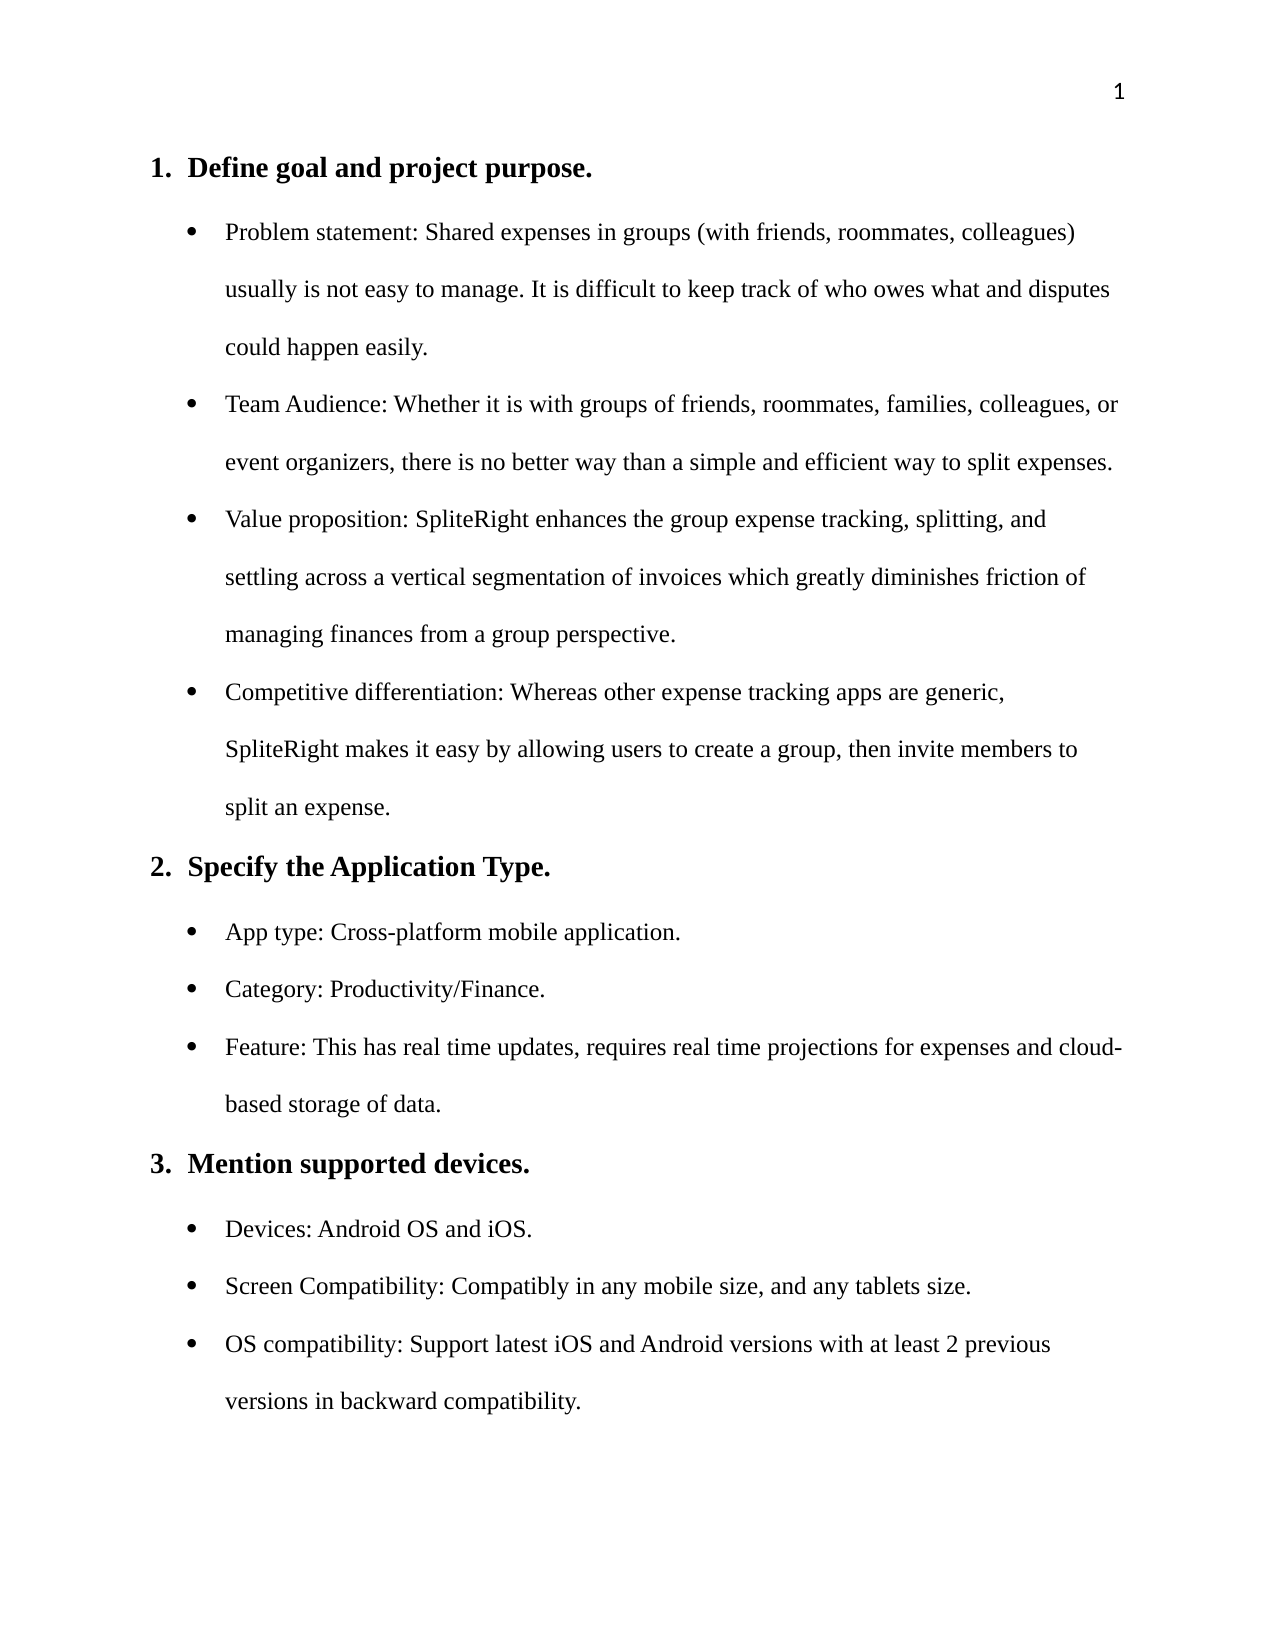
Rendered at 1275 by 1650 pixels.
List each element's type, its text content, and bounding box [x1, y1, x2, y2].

list Value proposition: SpliteRight enhances the group expense tracking, splitting, and settling across a vertical segmentation of invoices which greatly diminishes friction of managing finances from a group perspective. [187, 504, 1125, 648]
list Feature: This has real time updates, requires real time projections for expenses and cloud-based storage of data. [187, 1032, 1125, 1118]
list App type: Cross-platform mobile application. [187, 917, 1125, 945]
list Define goal and project purpose. [150, 150, 1125, 183]
list Screen Compatibility: Compatibly in any mobile size, and any tablets size. [187, 1271, 1125, 1300]
list Devices: Android OS and iOS. [187, 1214, 1125, 1242]
list Problem statement: Shared expenses in groups (with friends, roommates, colleagues) usually is not easy to manage. It is difficult to keep track of who owes what and disputes could happen easily. [187, 217, 1125, 361]
list Team Audience: Whether it is with groups of friends, roommates, families, colleagues, or event organizers, there is no better way than a simple and efficient way to split expenses. [187, 389, 1125, 476]
list Competitive differentiation: Whereas other expense tracking apps are generic, SpliteRight makes it easy by allowing users to create a group, then invite members to split an expense. [187, 677, 1125, 821]
list OS compatibility: Support latest iOS and Android versions with at least 2 previous versions in backward compatibility. [187, 1329, 1125, 1415]
list Category: Productivity/Finance. [187, 974, 1125, 1003]
list Specify the Application Type. [150, 849, 1125, 883]
list Mention supported devices. [150, 1147, 1125, 1180]
